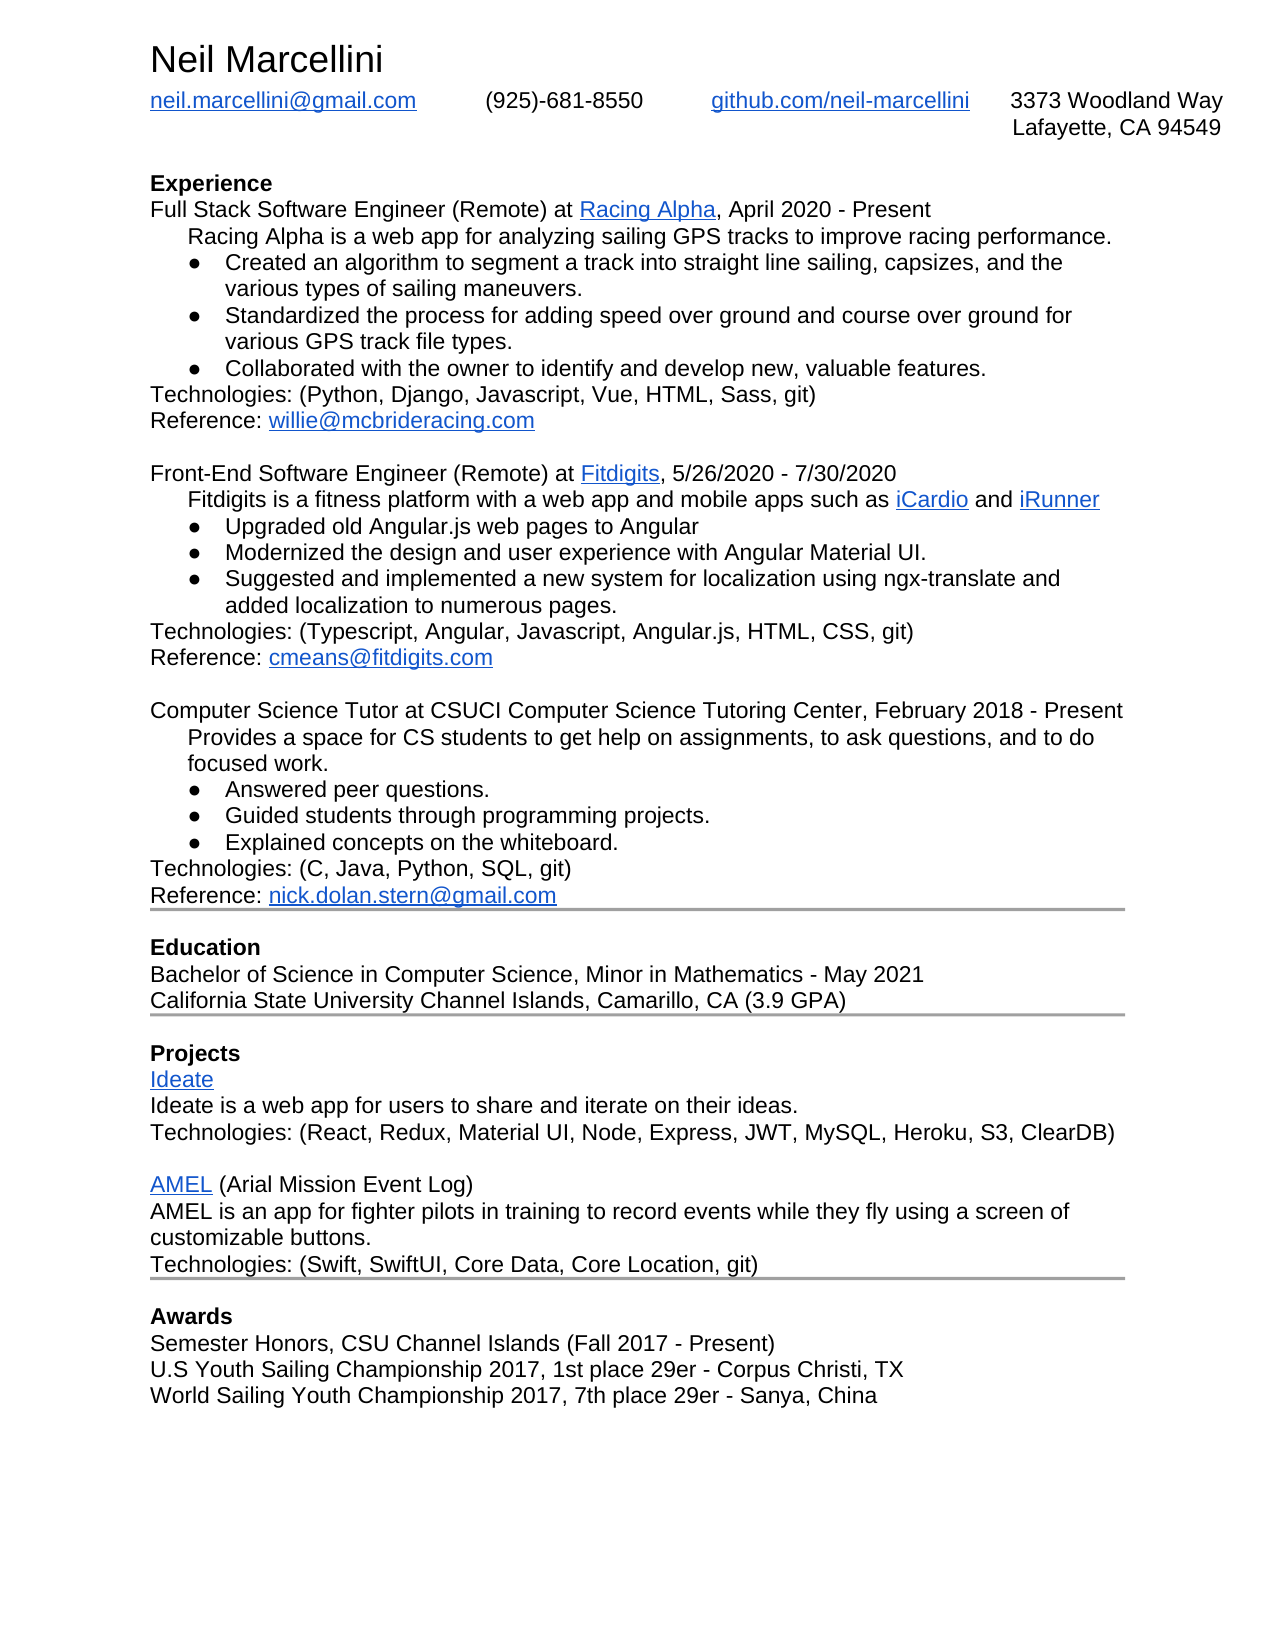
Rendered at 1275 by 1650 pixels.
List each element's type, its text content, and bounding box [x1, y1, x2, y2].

list Created an algorithm to segment a track into straight line sailing, capsizes, and the various types of sailing maneuvers. [187, 249, 1125, 302]
text Full Stack Software Engineer (Remote) at Racing Alpha, April 2020 - Present [150, 196, 1125, 223]
text Front-End Software Engineer (Remote) at Fitdigits, 5/26/2020 - 7/30/2020 [150, 460, 1125, 486]
text Technologies: (Swift, SwiftUI, Core Data, Core Location, git) [150, 1251, 1125, 1276]
list Modernized the design and user experience with Angular Material UI. [187, 539, 1125, 565]
text Education [150, 934, 1125, 961]
list Explained concepts on the whiteboard. [187, 829, 1125, 855]
text U.S Youth Sailing Championship 2017, 1st place 29er - Corpus Christi, TX [150, 1356, 1125, 1382]
text Reference: cmeans@fitdigits.com [150, 644, 1125, 671]
text Ideate is a web app for users to share and iterate on their ideas. [150, 1092, 1125, 1119]
list Standardized the process for adding speed over ground and course over ground for various GPS track file types. [187, 302, 1125, 354]
text Projects [150, 1040, 1125, 1066]
text Ideate [150, 1066, 1125, 1092]
text Semester Honors, CSU Channel Islands (Fall 2017 - Present) [150, 1329, 1125, 1356]
text Computer Science Tutor at CSUCI Computer Science Tutoring Center, February 2018 - Present [150, 697, 1125, 723]
text World Sailing Youth Championship 2017, 7th place 29er - Sanya, China [150, 1382, 1125, 1409]
text Awards [150, 1303, 1125, 1329]
list Guided students through programming projects. [187, 802, 1125, 829]
text Fitdigits is a fitness platform with a web app and mobile apps such as iCardio and iRunner [187, 486, 1125, 513]
text Racing Alpha is a web app for analyzing sailing GPS tracks to improve racing performance. [187, 223, 1125, 249]
text California State University Channel Islands, Camarillo, CA (3.9 GPA) [150, 987, 1125, 1013]
list Suggested and implemented a new system for localization using ngx-translate and added localization to numerous pages. [187, 565, 1125, 618]
text Reference: nick.dolan.stern@gmail.com [150, 882, 1125, 907]
list Collaborated with the owner to identify and develop new, valuable features. [187, 354, 1125, 381]
text Provides a space for CS students to get help on assignments, to ask questions, and to do focused work. [187, 723, 1125, 776]
list Answered peer questions. [187, 776, 1125, 802]
text AMEL is an app for fighter pilots in training to record events while they fly using a screen of customizable buttons. [150, 1198, 1125, 1251]
list Upgraded old Angular.js web pages to Angular [187, 513, 1125, 539]
text Experience [150, 170, 1125, 196]
text Technologies: (Python, Django, Javascript, Vue, HTML, Sass, git) [150, 381, 1125, 407]
text AMEL (Arial Mission Event Log) [150, 1171, 1125, 1198]
text Reference: willie@mcbrideracing.com [150, 407, 1125, 433]
text Technologies: (C, Java, Python, SQL, git) [150, 855, 1125, 882]
text Technologies: (Typescript, Angular, Javascript, Angular.js, HTML, CSS, git) [150, 618, 1125, 644]
text Technologies: (React, Redux, Material UI, Node, Express, JWT, MySQL, Heroku, S3, ClearDB) [150, 1119, 1125, 1145]
text Bachelor of Science in Computer Science, Minor in Mathematics - May 2021 [150, 961, 1125, 987]
